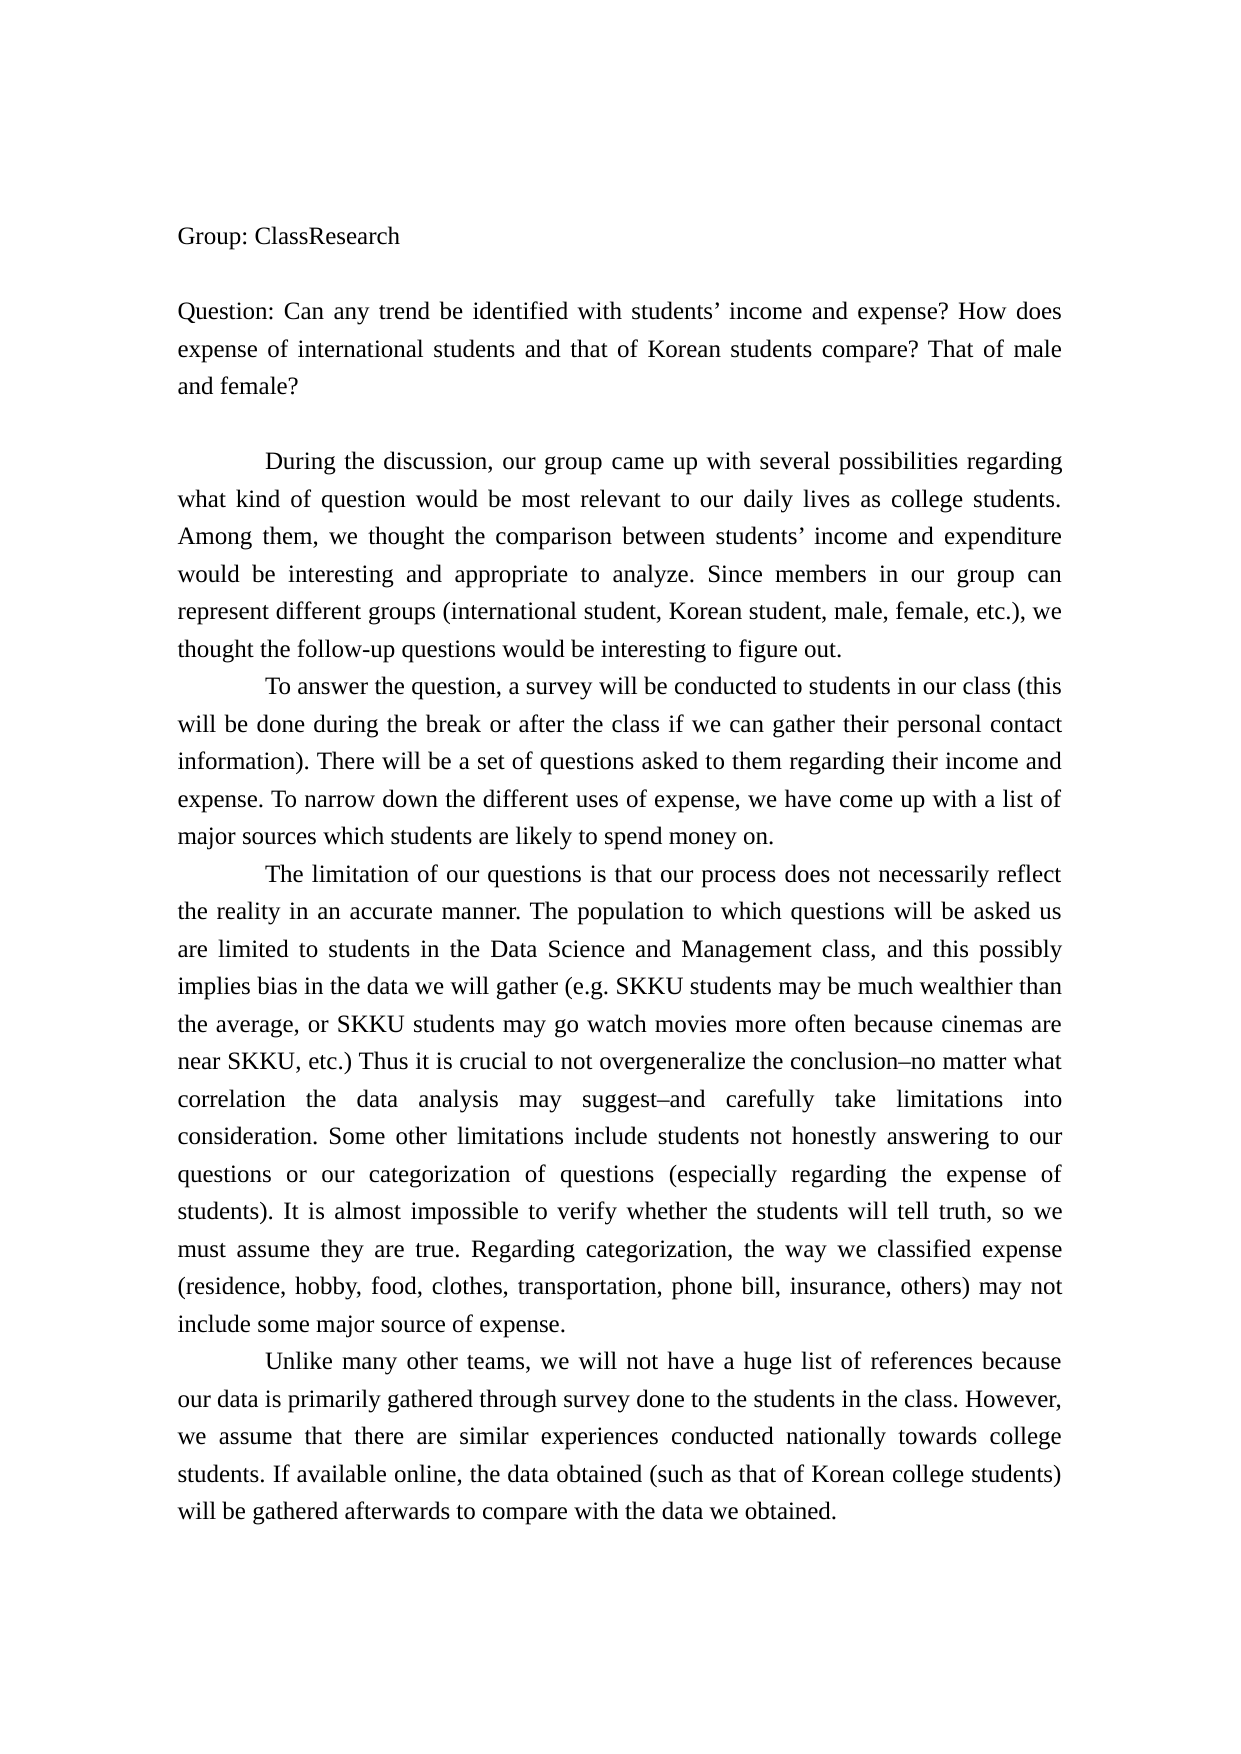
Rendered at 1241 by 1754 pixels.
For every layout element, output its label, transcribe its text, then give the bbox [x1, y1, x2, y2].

text Unlike many other teams, we will not have a huge list of references because our data is primarily gathered through survey done to the students in the class. However, we assume that there are similar experiences conducted nationally towards college students. If available online, the data obtained (such as that of Korean college students) will be gathered afterwards to compare with the data we obtained. [177, 1342, 1063, 1529]
text Group: ClassResearch [177, 217, 1063, 254]
text Question: Can any trend be identified with students’ income and expense? How does expense of international students and that of Korean students compare? That of male and female? [177, 292, 1063, 404]
text The limitation of our questions is that our process does not necessarily reflect the reality in an accurate manner. The population to which questions will be asked us are limited to students in the Data Science and Management class, and this possibly implies bias in the data we will gather (e.g. SKKU students may be much wealthier than the average, or SKKU students may go watch movies more often because cinemas are near SKKU, etc.) Thus it is crucial to not overgeneralize the conclusion–no matter what correlation the data analysis may suggest–and carefully take limitations into consideration. Some other limitations include students not honestly answering to our questions or our categorization of questions (especially regarding the expense of students). It is almost impossible to verify whether the students will tell truth, so we must assume they are true. Regarding categorization, the way we classified expense (residence, hobby, food, clothes, transportation, phone bill, insurance, others) may not include some major source of expense. [177, 854, 1063, 1342]
text To answer the question, a survey will be conducted to students in our class (this will be done during the break or after the class if we can gather their personal contact information). There will be a set of questions asked to them regarding their income and expense. To narrow down the different uses of expense, we have come up with a list of major sources which students are likely to spend money on. [177, 667, 1063, 854]
text During the discussion, our group came up with several possibilities regarding what kind of question would be most relevant to our daily lives as college students. Among them, we thought the comparison between students’ income and expenditure would be interesting and appropriate to analyze. Since members in our group can represent different groups (international student, Korean student, male, female, etc.), we thought the follow-up questions would be interesting to figure out. [177, 442, 1063, 667]
